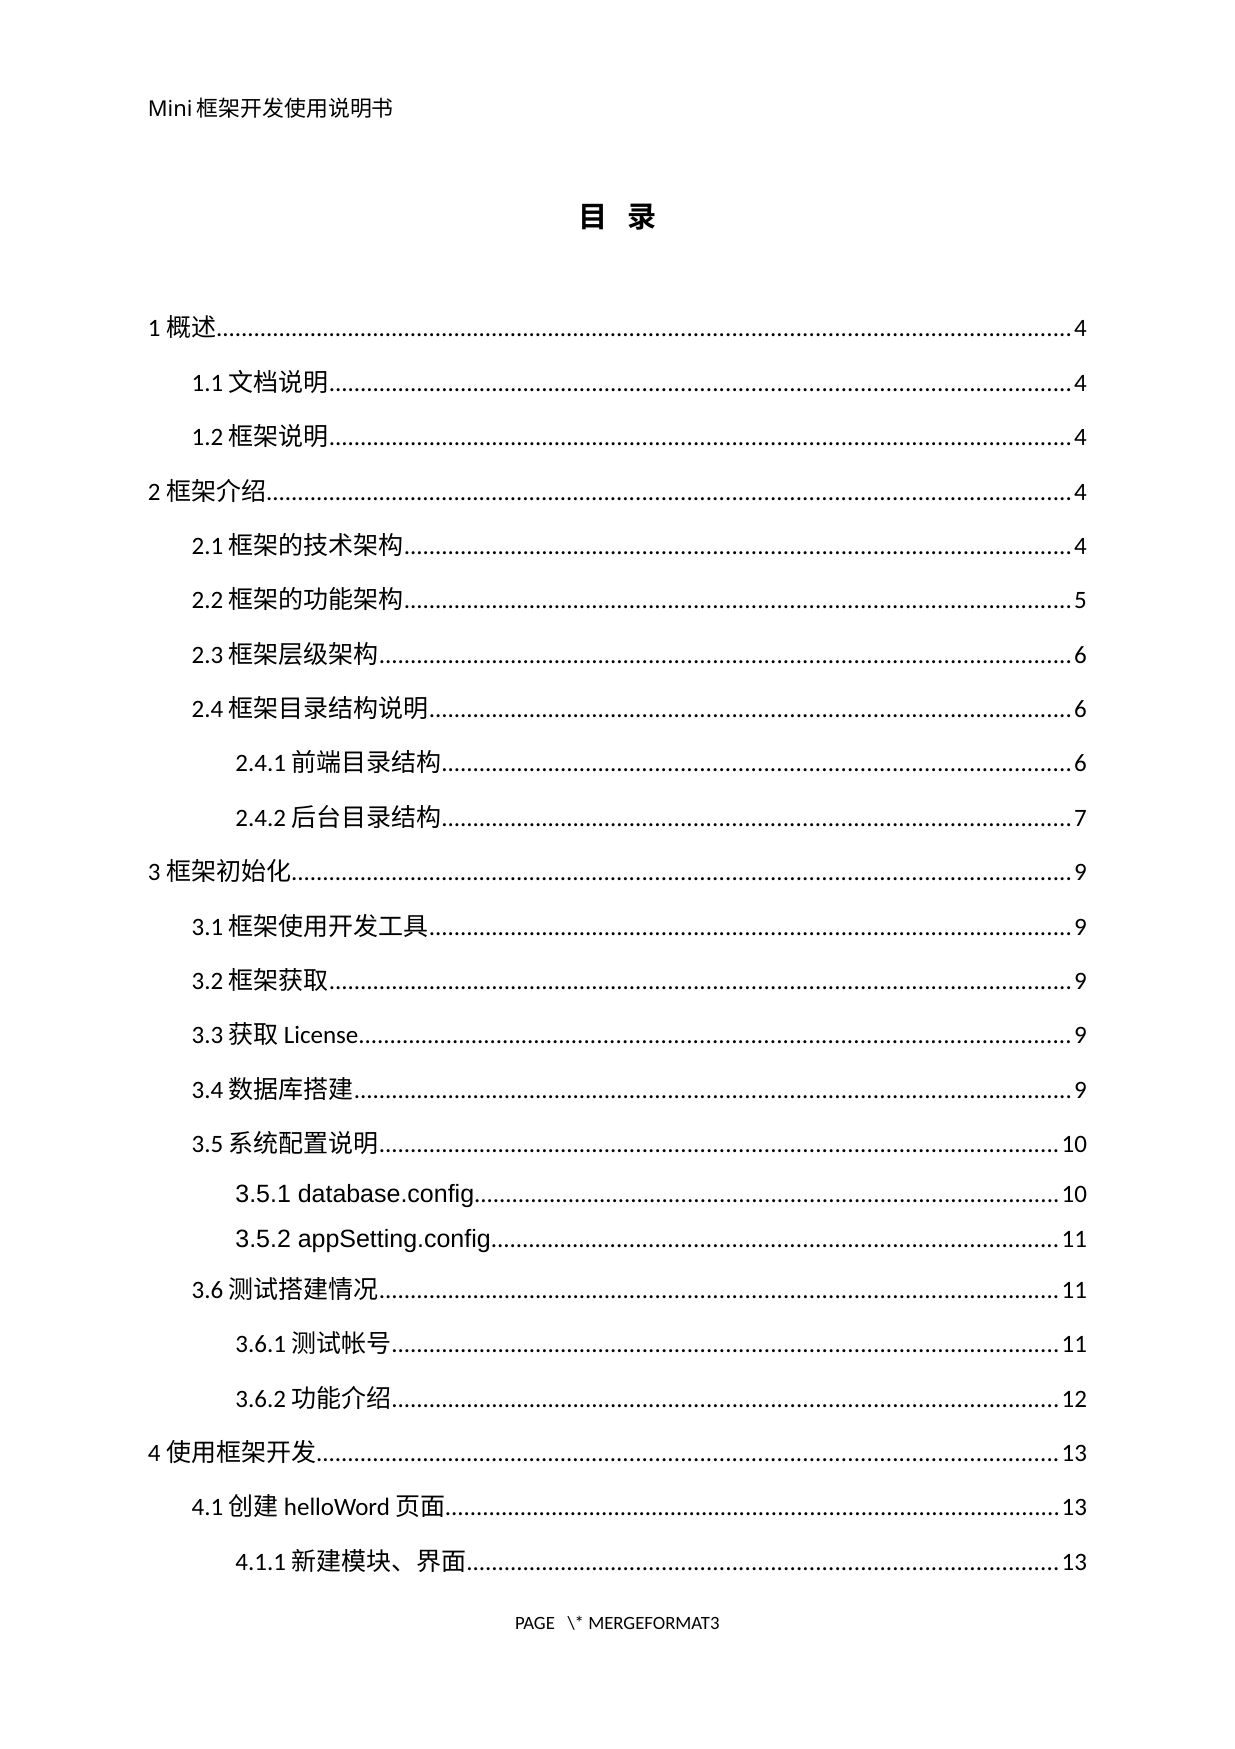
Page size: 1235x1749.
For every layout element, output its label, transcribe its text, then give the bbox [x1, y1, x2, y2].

text 目 录 [148, 193, 1087, 236]
text 2.1 框架的技术架构 4 [191, 525, 1087, 562]
text 2.2 框架的功能架构 5 [191, 580, 1087, 616]
text 3.5.2 appSetting.config 11 [235, 1223, 1087, 1254]
text 3 框架初始化 9 [148, 852, 1087, 888]
text 3.4 数据库搭建 9 [191, 1069, 1087, 1105]
text 1 概述 4 [148, 308, 1087, 344]
text 2.4.2 后台目录结构 7 [235, 797, 1087, 833]
text 2.4 框架目录结构说明 6 [191, 688, 1087, 725]
text 1.2 框架说明 4 [191, 417, 1087, 453]
text 3.1 框架使用开发工具 9 [191, 906, 1087, 942]
text 2.4.1 前端目录结构 6 [235, 743, 1087, 779]
text 3.2 框架获取 9 [191, 960, 1087, 997]
text 2 框架介绍 4 [148, 471, 1087, 507]
text 3.6.2 功能介绍 12 [235, 1378, 1087, 1414]
text 4 使用框架开发 13 [148, 1432, 1087, 1469]
text 3.5 系统配置说明 10 [191, 1123, 1087, 1160]
text 3.5.1 database.config 10 [235, 1178, 1087, 1208]
text 3.6 测试搭建情况 11 [191, 1269, 1087, 1306]
text 3.6.1 测试帐号 11 [235, 1324, 1087, 1360]
text 4.1 创建helloWord页面 13 [191, 1487, 1087, 1523]
text 1.1 文档说明 4 [191, 362, 1087, 398]
text 4.1.1 新建模块、界面 13 [235, 1541, 1087, 1577]
text 3.3 获取License 9 [191, 1015, 1087, 1051]
text 2.3 框架层级架构 6 [191, 634, 1087, 670]
